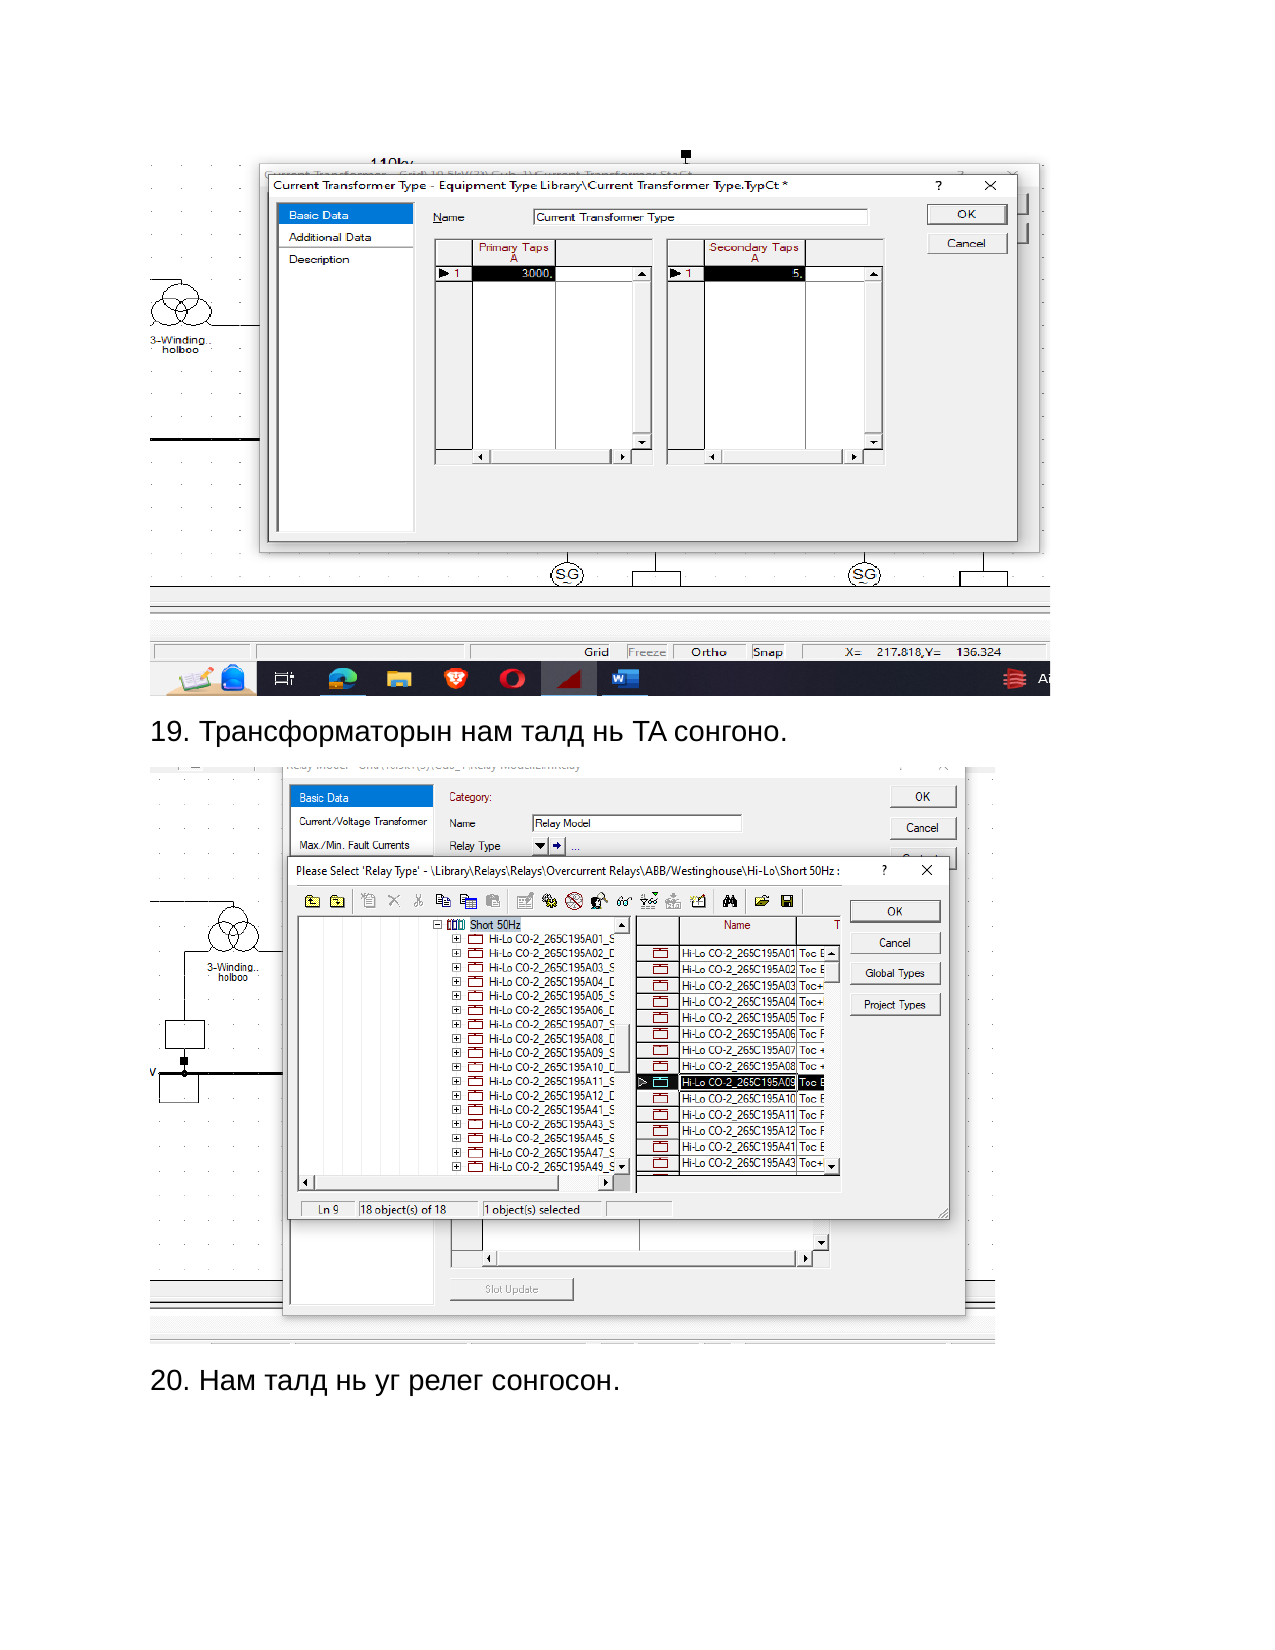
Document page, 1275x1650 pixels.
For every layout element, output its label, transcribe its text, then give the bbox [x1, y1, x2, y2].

text 19. Трансформаторын нам талд нь TA сонгоно. [150, 714, 1125, 748]
picture [150, 767, 996, 1344]
text 20. Нам талд нь уг релег сонгосон. [150, 1363, 1125, 1397]
picture [150, 150, 1050, 696]
